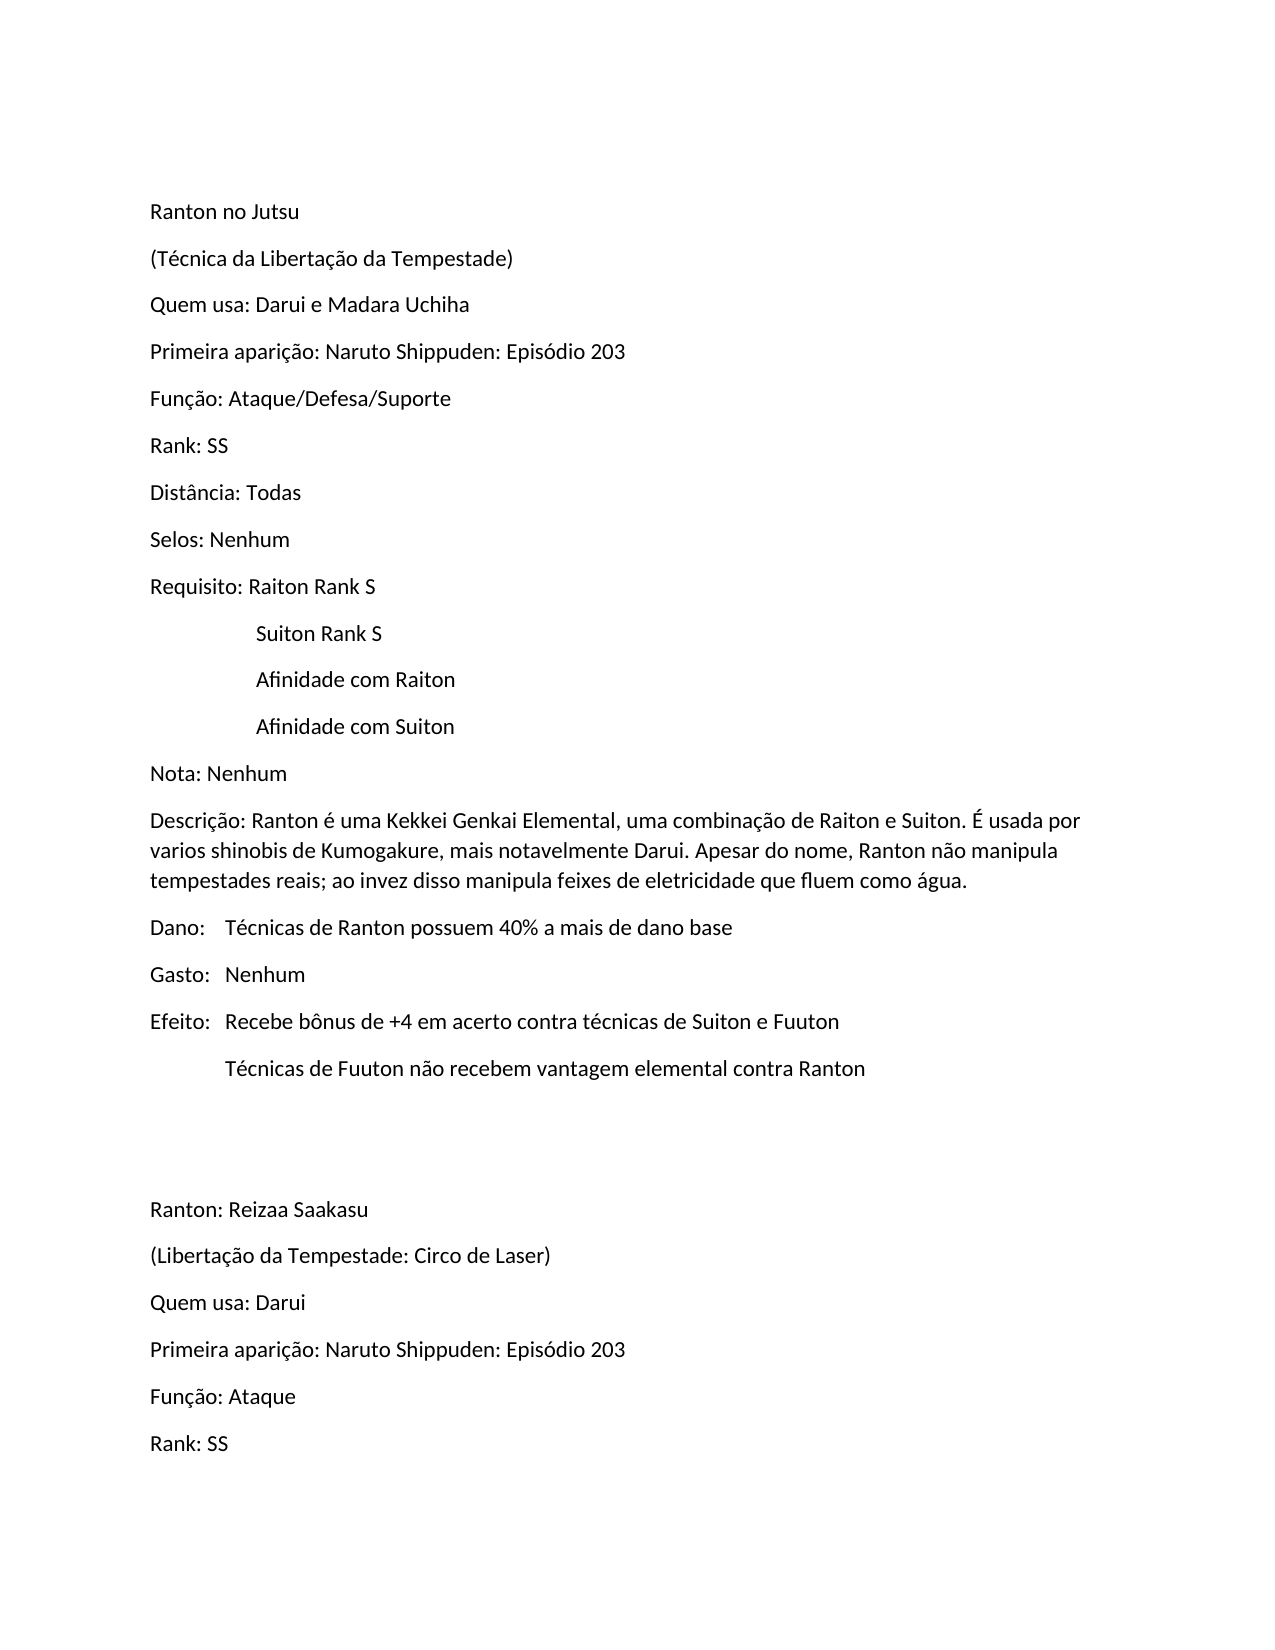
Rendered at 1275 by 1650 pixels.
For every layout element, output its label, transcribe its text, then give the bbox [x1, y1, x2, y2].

text Primeira aparição: Naruto Shippuden: Episódio 203 [150, 1335, 1125, 1363]
text Descrição: Ranton é uma Kekkei Genkai Elemental, uma combinação de Raiton e Suiton. É usada por varios shinobis de Kumogakure, mais notavelmente Darui. Apesar do nome, Ranton não manipula tempestades reais; ao invez disso manipula feixes de eletricidade que fluem como água. [150, 806, 1125, 895]
text Gasto: Nenhum [150, 960, 1125, 988]
text Ranton: Reizaa Saakasu [150, 1195, 1125, 1223]
text Primeira aparição: Naruto Shippuden: Episódio 203 [150, 337, 1125, 366]
text Função: Ataque [150, 1382, 1125, 1410]
text Função: Ataque/Defesa/Suporte [150, 384, 1125, 412]
text Dano: Técnicas de Ranton possuem 40% a mais de dano base [150, 913, 1125, 942]
text Quem usa: Darui e Madara Uchiha [150, 291, 1125, 319]
text Nota: Nenhum [150, 759, 1125, 787]
text Rank: SS [150, 431, 1125, 459]
text Suiton Rank S [150, 619, 1125, 647]
text Afinidade com Raiton [150, 666, 1125, 694]
text Afinidade com Suiton [150, 712, 1125, 741]
text Efeito: Recebe bônus de +4 em acerto contra técnicas de Suiton e Fuuton [150, 1007, 1125, 1035]
text Selos: Nenhum [150, 525, 1125, 553]
text Ranton no Jutsu [150, 197, 1125, 225]
text Técnicas de Fuuton não recebem vantagem elemental contra Ranton [150, 1054, 1125, 1082]
text Distância: Todas [150, 478, 1125, 506]
text Rank: SS [150, 1429, 1125, 1457]
text (Libertação da Tempestade: Circo de Laser) [150, 1242, 1125, 1270]
text Quem usa: Darui [150, 1288, 1125, 1317]
text (Técnica da Libertação da Tempestade) [150, 244, 1125, 272]
text Requisito: Raiton Rank S [150, 572, 1125, 600]
